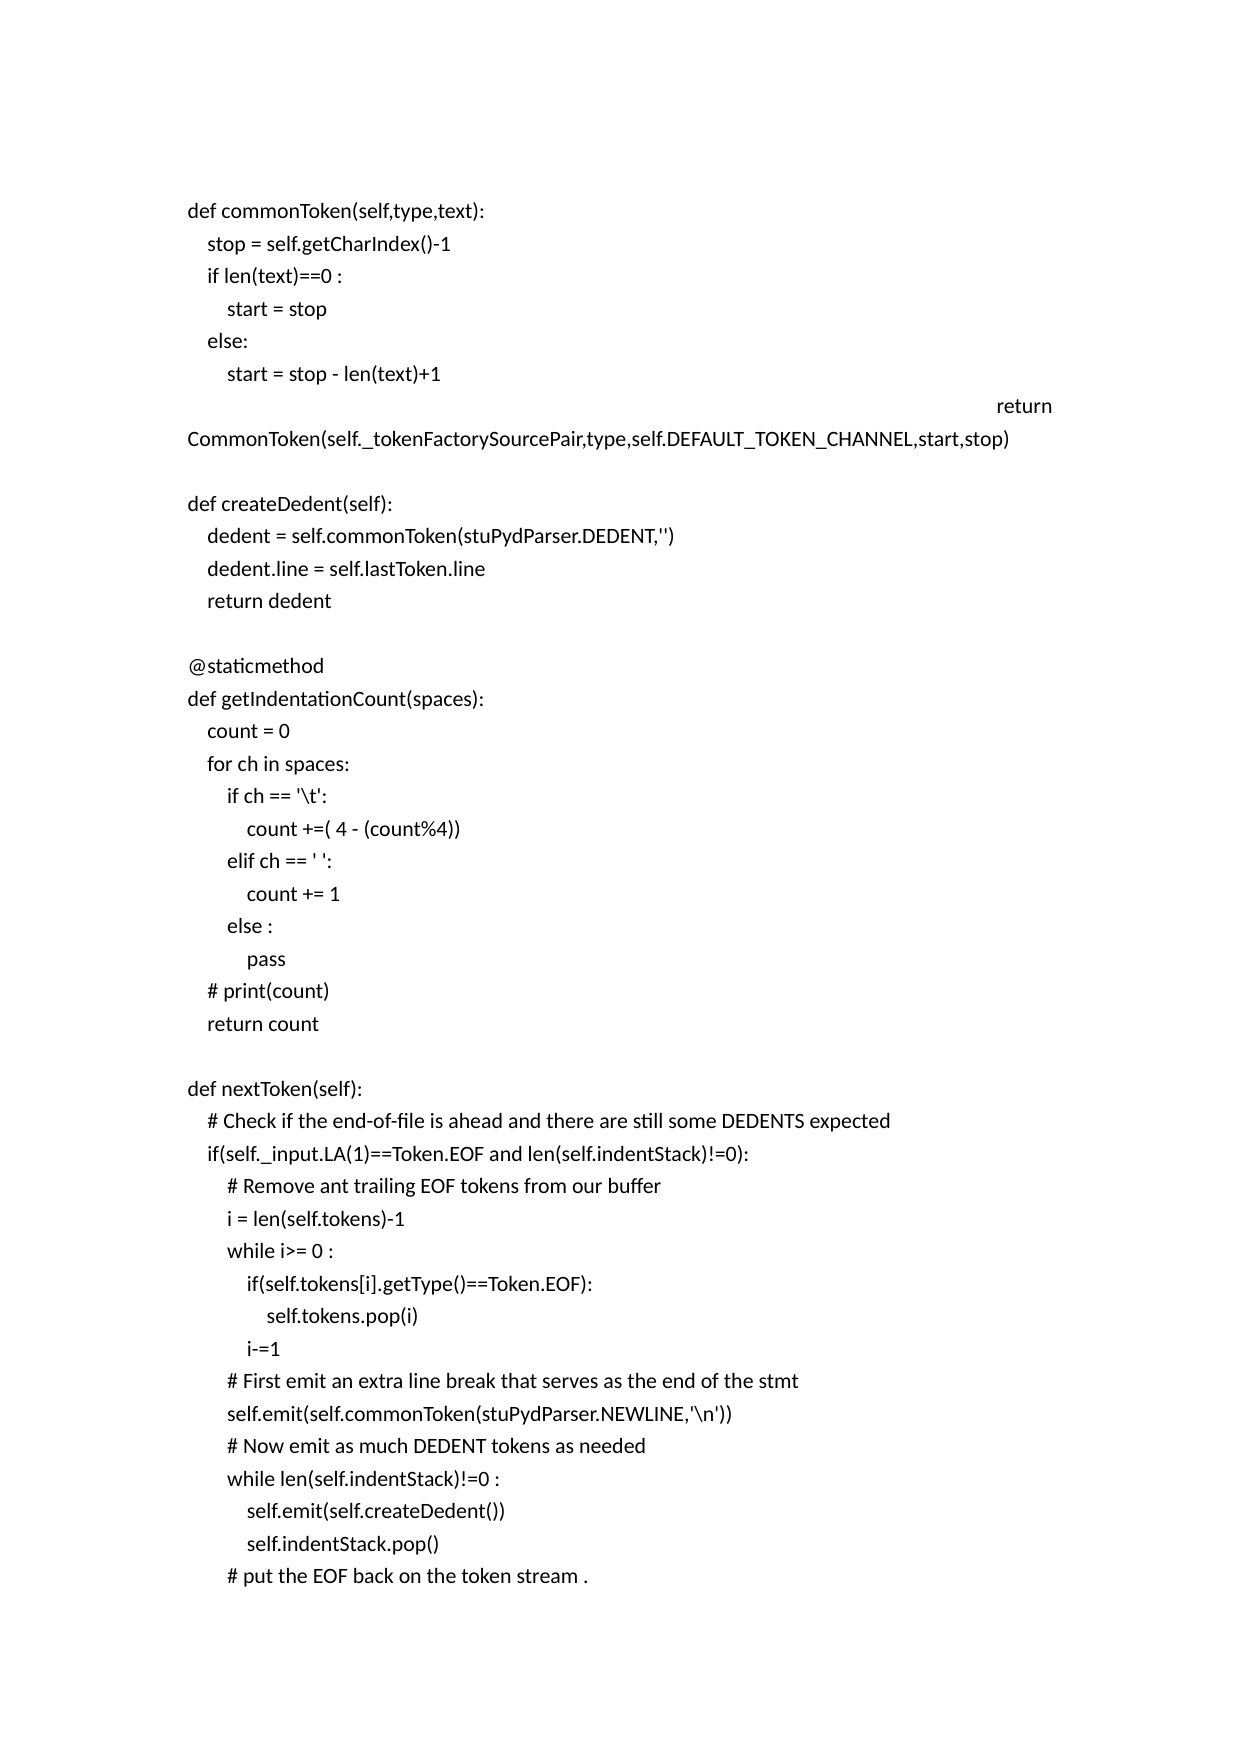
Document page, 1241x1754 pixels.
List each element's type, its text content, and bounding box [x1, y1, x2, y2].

text # put the EOF back on the token stream . [187, 1559, 1053, 1592]
text return dedent [187, 584, 1053, 617]
text i-=1 [187, 1332, 1053, 1364]
text self.indentStack.pop() [187, 1527, 1053, 1559]
text def createDedent(self): [187, 487, 1053, 519]
text elif ch == ' ': [187, 844, 1053, 877]
text if len(text)==0 : [187, 259, 1053, 292]
text # Check if the end-of-file is ahead and there are still some DEDENTS expected [187, 1104, 1053, 1137]
text while len(self.indentStack)!=0 : [187, 1462, 1053, 1494]
text start = stop - len(text)+1 [187, 357, 1053, 389]
text count = 0 [187, 714, 1053, 747]
text if(self._input.LA(1)==Token.EOF and len(self.indentStack)!=0): [187, 1137, 1053, 1169]
text dedent = self.commonToken(stuPydParser.DEDENT,'') [187, 519, 1053, 552]
text start = stop [187, 292, 1053, 324]
text stop = self.getCharIndex()-1 [187, 227, 1053, 259]
text # Now emit as much DEDENT tokens as needed [187, 1429, 1053, 1462]
text while i>= 0 : [187, 1234, 1053, 1267]
text if ch == '\t': [187, 779, 1053, 812]
text self.emit(self.createDedent()) [187, 1494, 1053, 1527]
text dedent.line = self.lastToken.line [187, 552, 1053, 584]
text for ch in spaces: [187, 747, 1053, 779]
text count += 1 [187, 877, 1053, 909]
text else: [187, 324, 1053, 357]
text def getIndentationCount(spaces): [187, 682, 1053, 714]
text def nextToken(self): [187, 1072, 1053, 1104]
text # Remove ant trailing EOF tokens from our buffer [187, 1169, 1053, 1202]
text # First emit an extra line break that serves as the end of the stmt [187, 1364, 1053, 1397]
text i = len(self.tokens)-1 [187, 1202, 1053, 1234]
text return count [187, 1007, 1053, 1039]
text self.tokens.pop(i) [187, 1299, 1053, 1332]
text return CommonToken(self._tokenFactorySourcePair,type,self.DEFAULT_TOKEN_CHANNEL,start,stop) [187, 389, 1053, 454]
text def commonToken(self,type,text): [187, 194, 1053, 227]
text @staticmethod [187, 649, 1053, 682]
text if(self.tokens[i].getType()==Token.EOF): [187, 1267, 1053, 1299]
text self.emit(self.commonToken(stuPydParser.NEWLINE,'\n')) [187, 1397, 1053, 1429]
text count +=( 4 - (count%4)) [187, 812, 1053, 844]
text else : [187, 909, 1053, 942]
text pass [187, 942, 1053, 974]
text # print(count) [187, 974, 1053, 1007]
